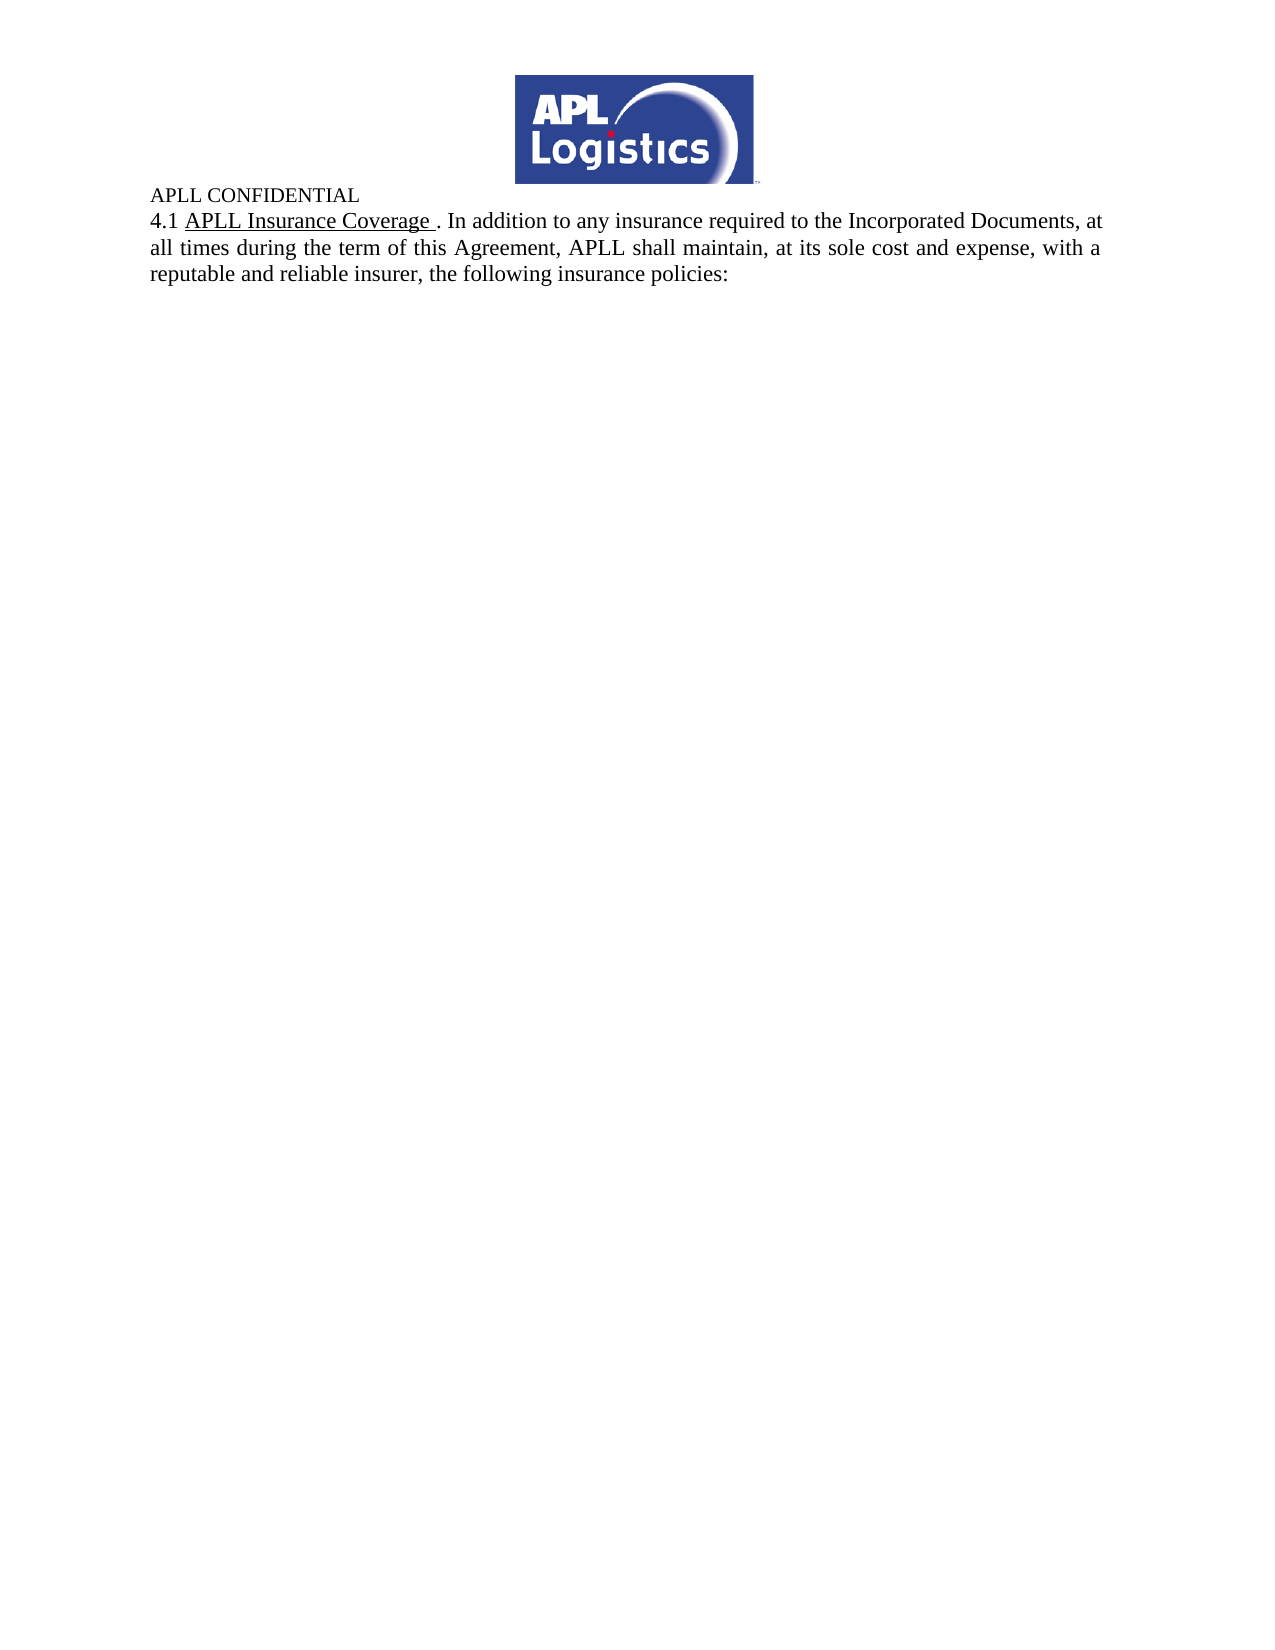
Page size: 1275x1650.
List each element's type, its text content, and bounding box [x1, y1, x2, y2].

picture [515, 75, 761, 184]
text 4.1 APLL Insurance Coverage . In addition to any insurance required to the Incorporated Documents, at all times during the term of this Agreement, APLL shall maintain, at its sole cost and expense, with a reputable and reliable insurer, the following insurance policies: [150, 207, 1103, 286]
